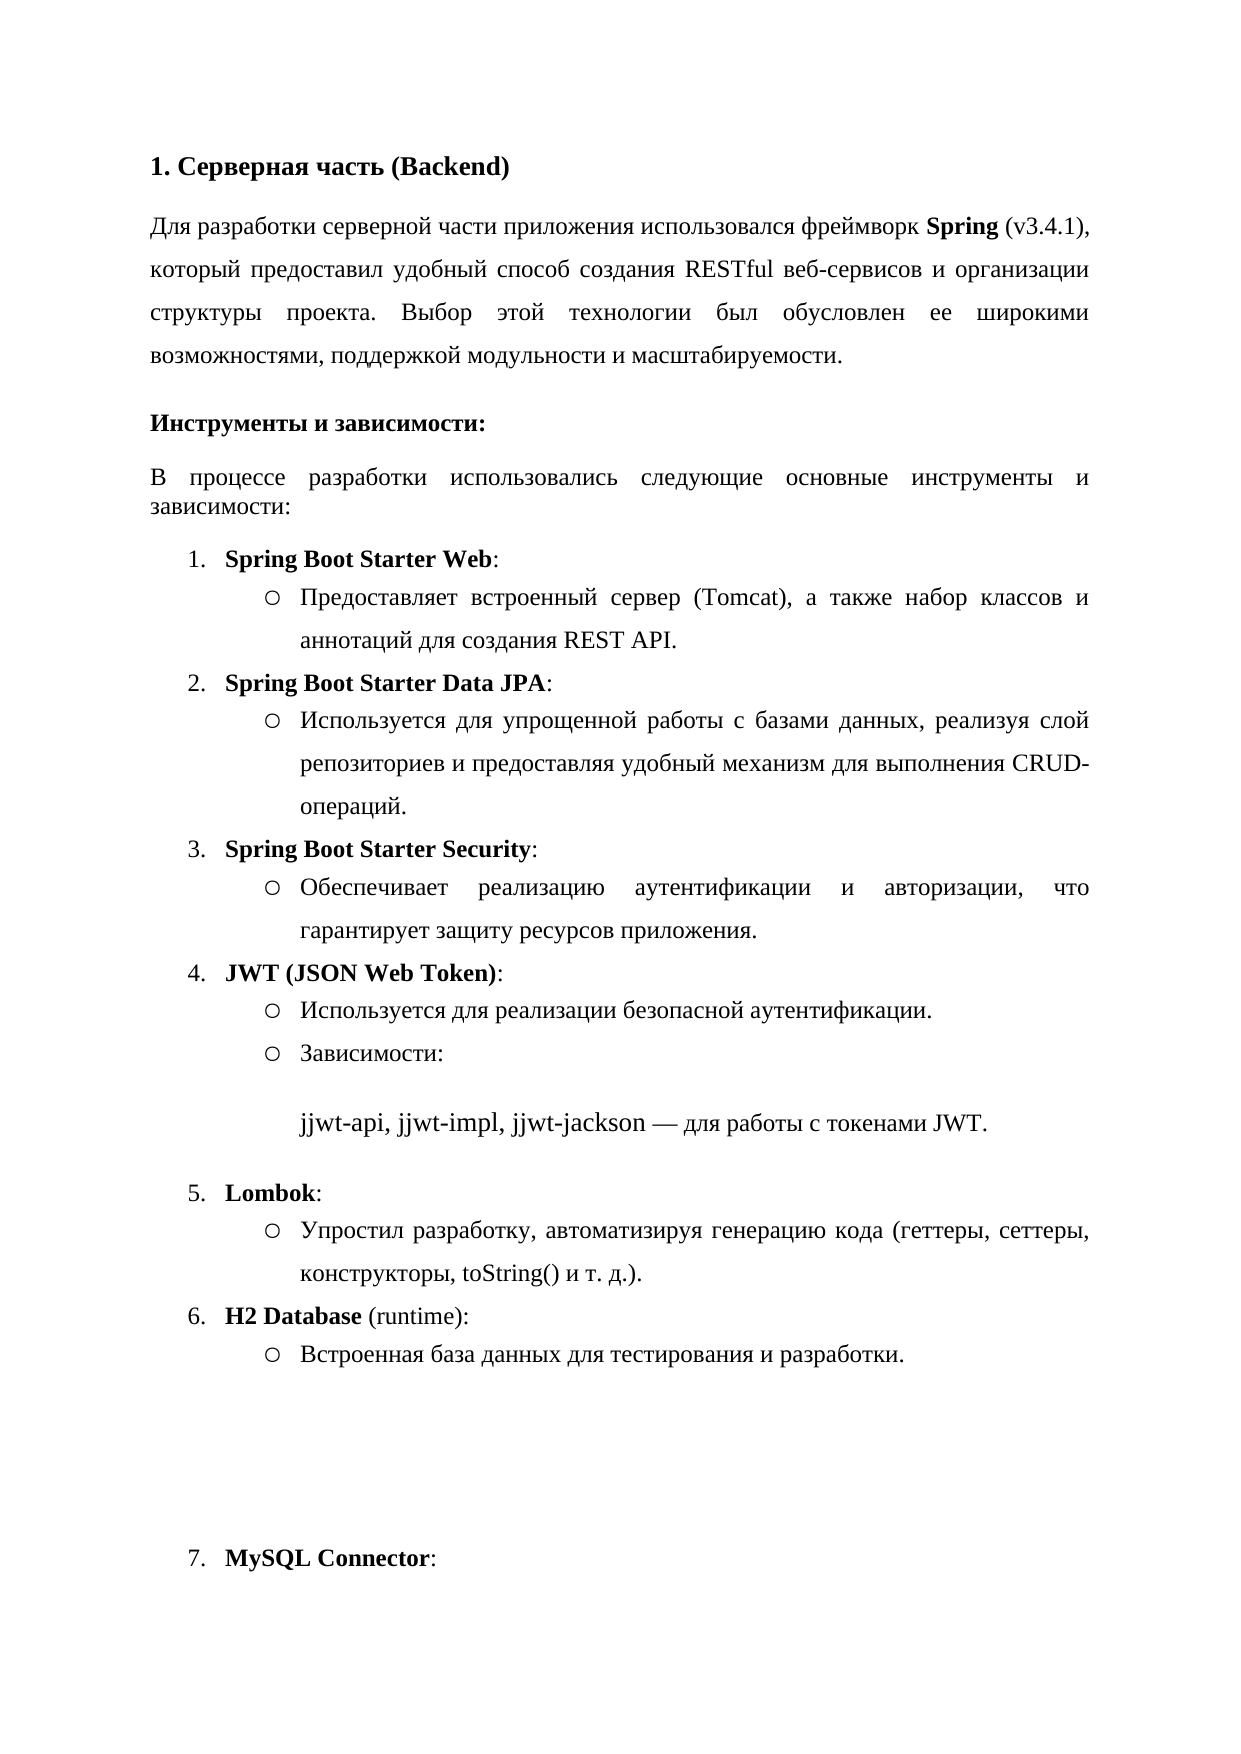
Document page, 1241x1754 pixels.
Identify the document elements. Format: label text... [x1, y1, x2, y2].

text В процессе разработки использовались следующие основные инструменты и зависимости: [150, 462, 1090, 519]
list Lombok: [187, 1178, 1090, 1207]
list JWT (JSON Web Token): [187, 958, 1090, 987]
list Используется для реализации безопасной аутентификации. [262, 995, 1090, 1024]
subtitle 1. Серверная часть (Backend) [150, 150, 1090, 181]
list MySQL Connector: [187, 1543, 1090, 1572]
list Используется для упрощенной работы с базами данных, реализуя слой репозиториев и предоставляя удобный механизм для выполнения CRUD-операций. [262, 705, 1090, 820]
text jjwt-api, jjwt-impl, jjwt-jackson — для работы с токенами JWT. [300, 1106, 1090, 1137]
list Spring Boot Starter Web: [187, 544, 1090, 573]
list Spring Boot Starter Security: [187, 834, 1090, 863]
list Обеспечивает реализацию аутентификации и авторизации, что гарантирует защиту ресурсов приложения. [262, 872, 1090, 943]
list Зависимости: [262, 1038, 1090, 1067]
list Spring Boot Starter Data JPA: [187, 668, 1090, 697]
list Встроенная база данных для тестирования и разработки. [262, 1339, 1090, 1367]
list H2 Database (runtime): [187, 1301, 1090, 1330]
text Для разработки серверной части приложения использовался фреймворк Spring (v3.4.1), который предоставил удобный способ создания RESTful веб-сервисов и организации структуры проекта. Выбор этой технологии был обусловлен ее широкими возможностями, поддержкой модульности и масштабируемости. [150, 211, 1090, 369]
text Инструменты и зависимости: [150, 408, 1090, 437]
list Упростил разработку, автоматизируя генерацию кода (геттеры, сеттеры, конструкторы, toString() и т. д.). [262, 1215, 1090, 1287]
list Предоставляет встроенный сервер (Tomcat), а также набор классов и аннотаций для создания REST API. [262, 582, 1090, 653]
